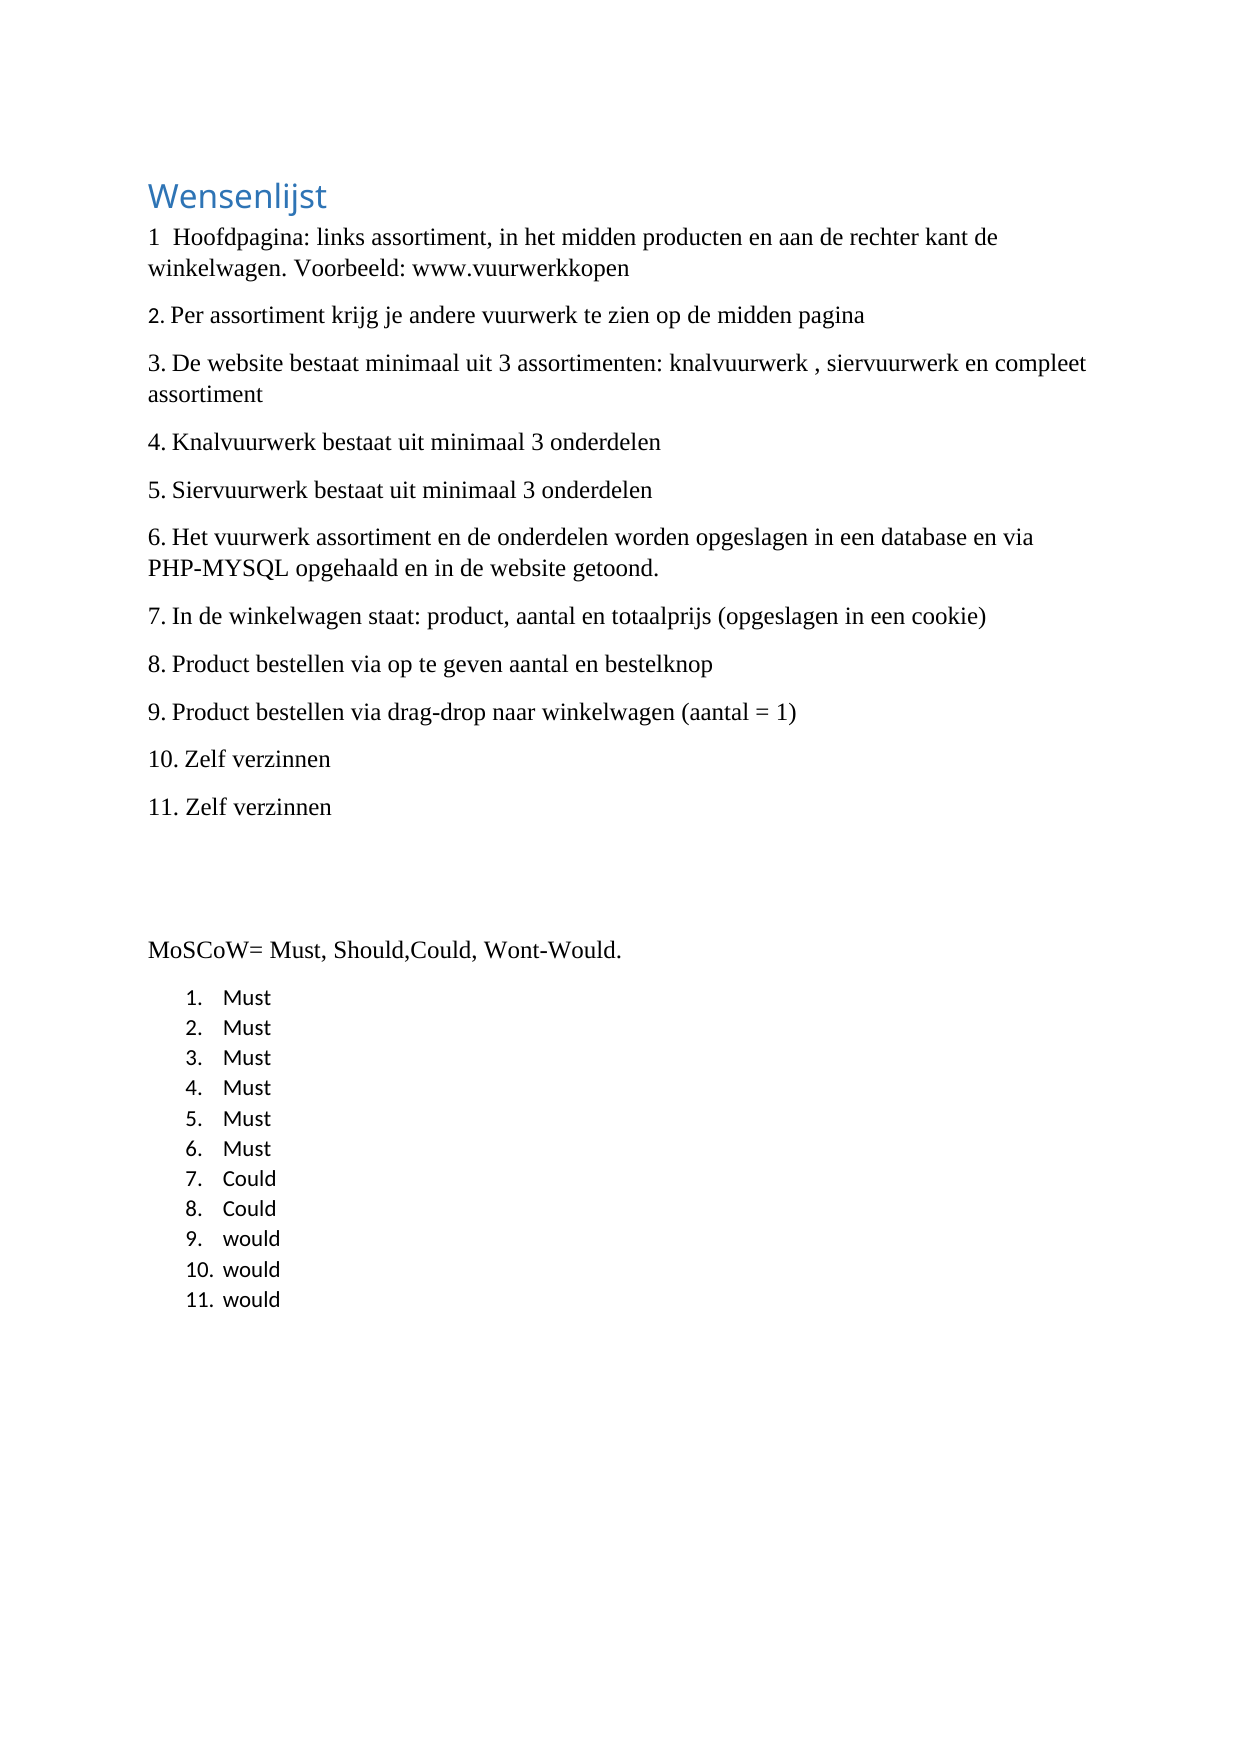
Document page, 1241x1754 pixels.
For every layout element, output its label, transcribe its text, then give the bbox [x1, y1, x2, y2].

text 9. Product bestellen via drag-drop naar winkelwagen (aantal = 1) [148, 697, 1093, 725]
text 11. Zelf verzinnen [148, 792, 1093, 821]
text 8. Product bestellen via op te geven aantal en bestelknop [148, 649, 1093, 678]
list would [185, 1255, 1093, 1283]
text 2. Per assortiment krijg je andere vuurwerk te zien op de midden pagina [148, 300, 1093, 329]
subtitle Wensenlijst [148, 173, 1093, 218]
list would [185, 1285, 1093, 1313]
list Could [185, 1164, 1093, 1192]
list Must [185, 1043, 1093, 1071]
list Must [185, 1104, 1093, 1132]
list Must [185, 1013, 1093, 1041]
text MoSCoW= Must, Should,Could, Wont-Would. [148, 935, 1093, 964]
text 7. In de winkelwagen staat: product, aantal en totaalprijs (opgeslagen in een cookie) [148, 601, 1093, 630]
list Must [185, 983, 1093, 1011]
list Must [185, 1134, 1093, 1162]
list Must [185, 1073, 1093, 1102]
text 6. Het vuurwerk assortiment en de onderdelen worden opgeslagen in een database en via PHP-MYSQL opgehaald en in de website getoond. [148, 522, 1093, 582]
list Could [185, 1194, 1093, 1222]
text 5. Siervuurwerk bestaat uit minimaal 3 onderdelen [148, 475, 1093, 503]
text 3. De website bestaat minimaal uit 3 assortimenten: knalvuurwerk , siervuurwerk en compleet assortiment [148, 348, 1093, 408]
text 10. Zelf verzinnen [148, 744, 1093, 773]
text 1 Hoofdpagina: links assortiment, in het midden producten en aan de rechter kant de winkelwagen. Voorbeeld: www.vuurwerkkopen [148, 222, 1093, 281]
text 4. Knalvuurwerk bestaat uit minimaal 3 onderdelen [148, 427, 1093, 456]
list would [185, 1224, 1093, 1253]
